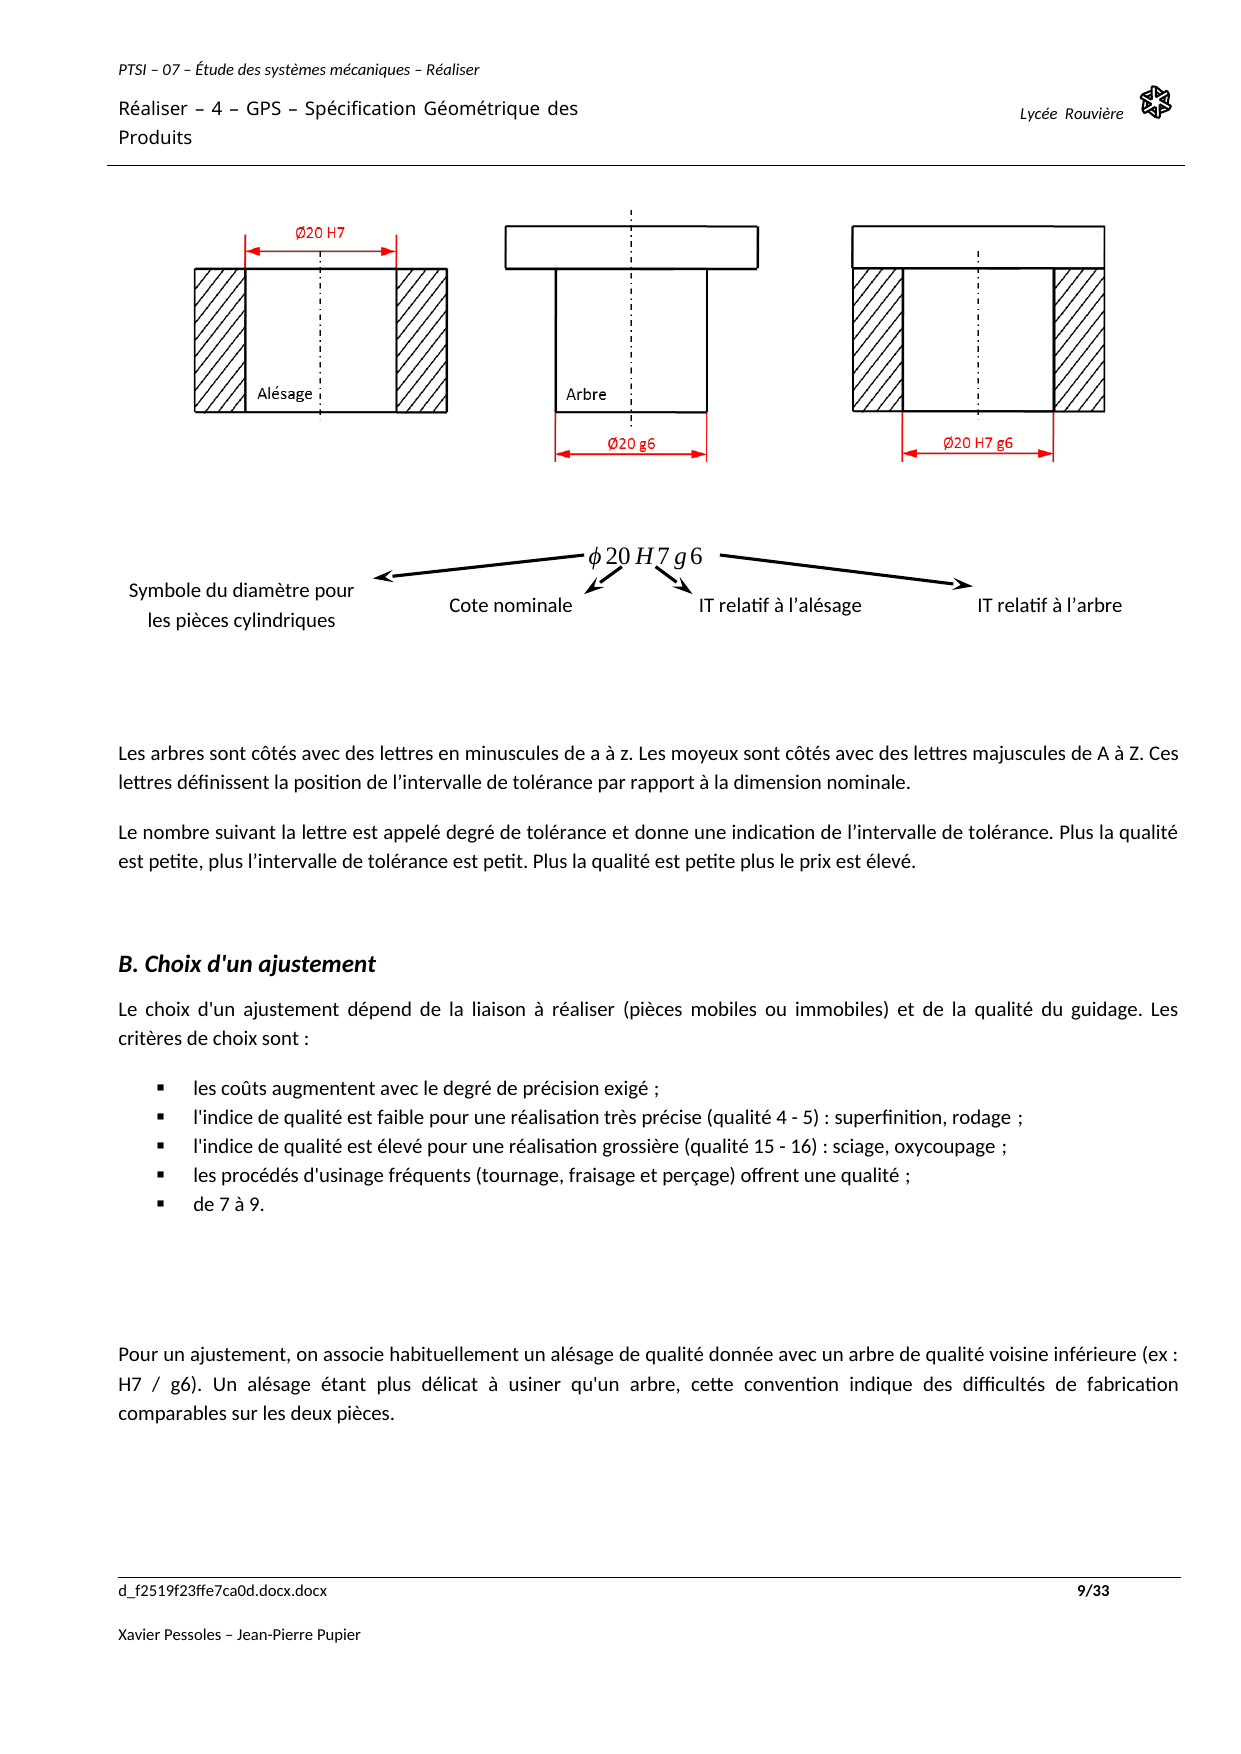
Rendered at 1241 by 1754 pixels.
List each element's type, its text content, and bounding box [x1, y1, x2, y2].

picture [193, 210, 1106, 468]
text Le nombre suivant la lettre est appelé degré de tolérance et donne une indication de l’intervalle de tolérance. Plus la qualité est petite, plus l’intervalle de tolérance est petit. Plus la qualité est petite plus le prix est élevé. [118, 819, 1181, 874]
list l'indice de qualité est élevé pour une réalisation grossière (qualité 15 - 16) : sciage, oxycoupage ; [156, 1133, 1181, 1159]
list l'indice de qualité est faible pour une réalisation très précise (qualité 4 - 5) : superfinition, rodage ; [156, 1104, 1181, 1129]
table_cell IT relatif à l’alésage [646, 578, 915, 640]
table_cell Symbole du diamètre pour les pièces cylindriques [107, 578, 376, 640]
text Le choix d'un ajustement dépend de la liaison à réaliser (pièces mobiles ou immobiles) et de la qualité du guidage. Les critères de choix sont : [118, 996, 1181, 1050]
list les coûts augmentent avec le degré de précision exigé ; [156, 1075, 1181, 1100]
table_header [107, 542, 1184, 578]
text Les arbres sont côtés avec des lettres en minuscules de a à z. Les moyeux sont côtés avec des lettres majuscules de A à Z. Ces lettres définissent la position de l’intervalle de tolérance par rapport à la dimension nominale. [118, 740, 1181, 794]
subtitle Choix d'un ajustement [118, 948, 1181, 979]
table_cell Cote nominale [376, 578, 646, 640]
list de 7 à 9. [156, 1192, 1181, 1217]
text Pour un ajustement, on associe habituellement un alésage de qualité donnée avec un arbre de qualité voisine inférieure (ex : H7 / g6). Un alésage étant plus délicat à usiner qu'un arbre, cette convention indique des difficultés de fabrication comparables sur les deux pièces. [118, 1342, 1181, 1425]
table_cell IT relatif à l’arbre [915, 578, 1184, 640]
list les procédés d'usinage fréquents (tournage, fraisage et perçage) offrent une qualité ; [156, 1162, 1181, 1188]
